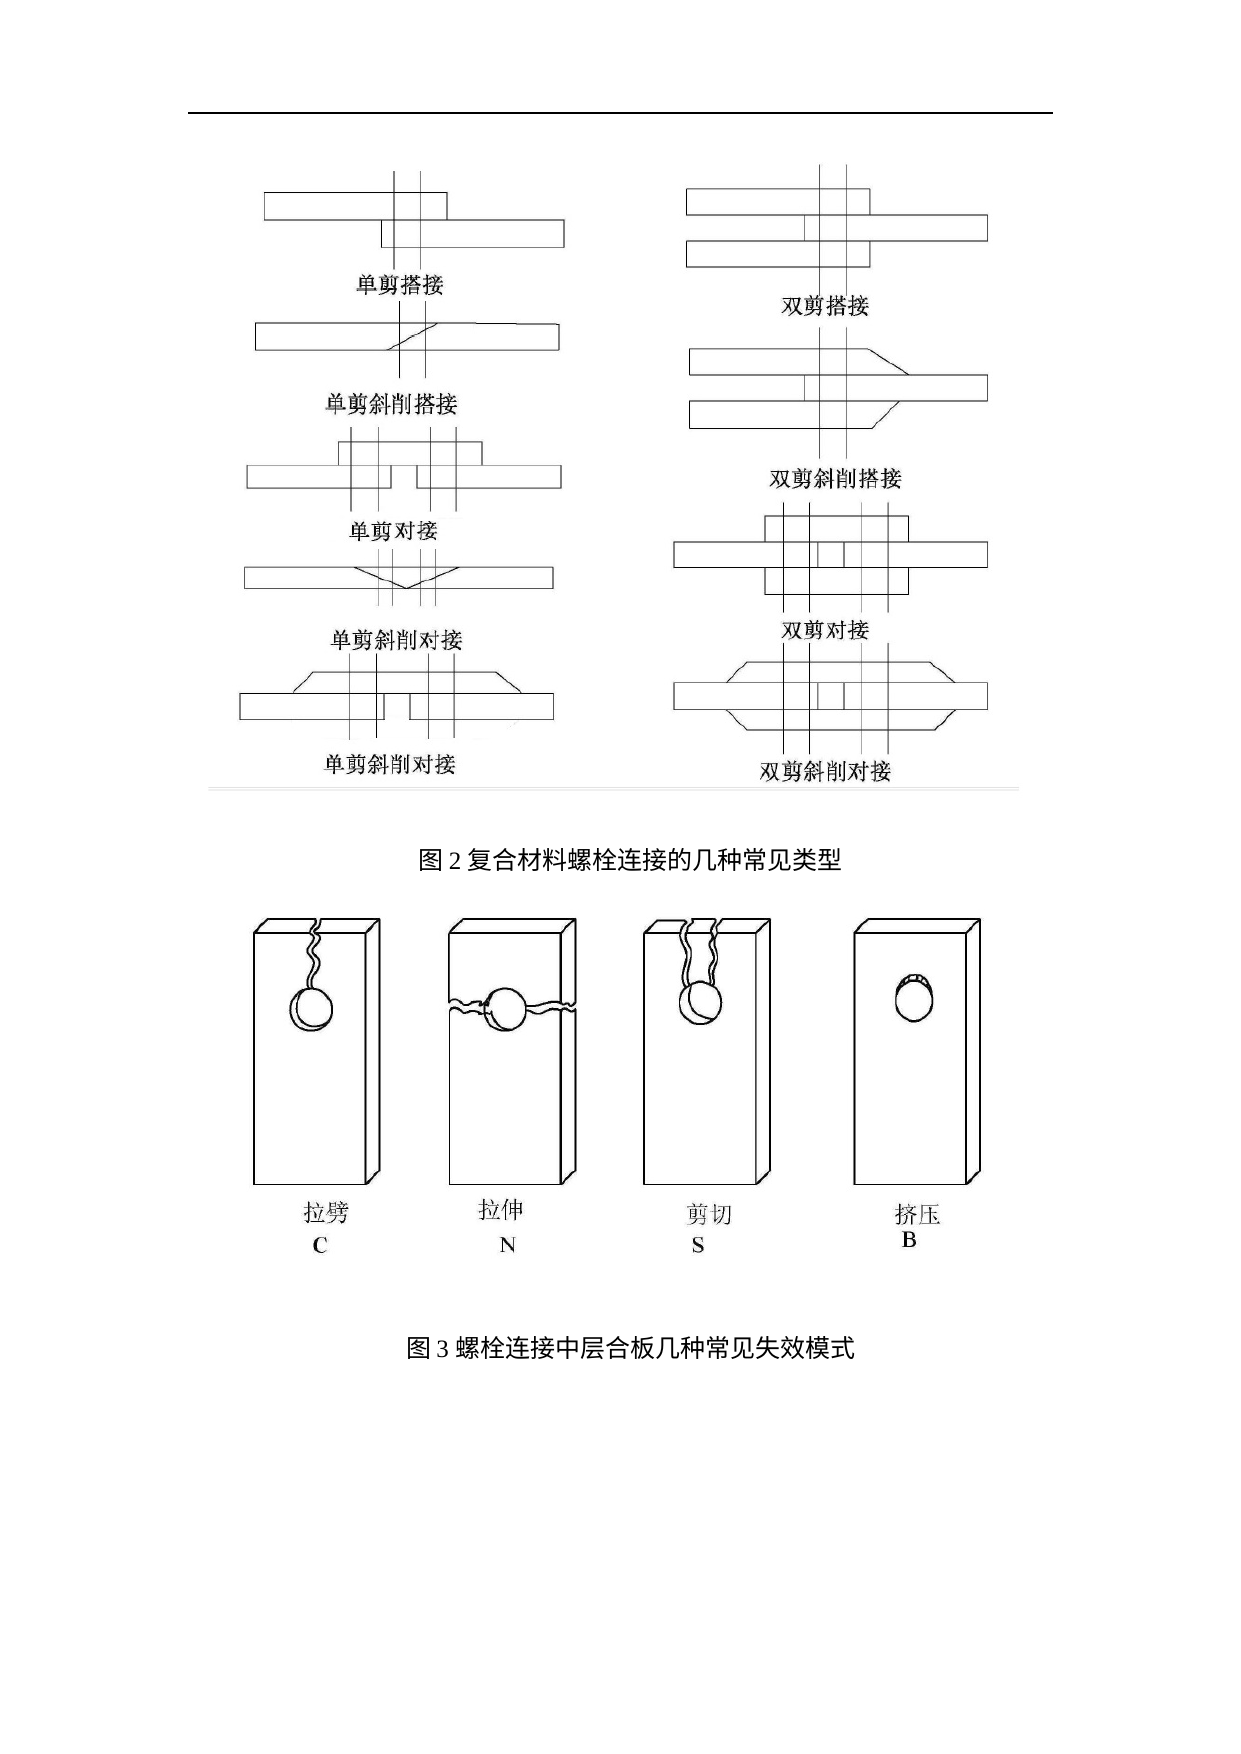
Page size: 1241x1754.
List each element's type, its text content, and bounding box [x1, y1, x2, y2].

picture [208, 162, 1074, 798]
picture [208, 909, 1074, 1290]
text 图2 复合材料螺栓连接的几种常见类型 [187, 826, 1053, 891]
text 图3 螺栓连接中层合板几种常见失效模式 [187, 1314, 1053, 1379]
